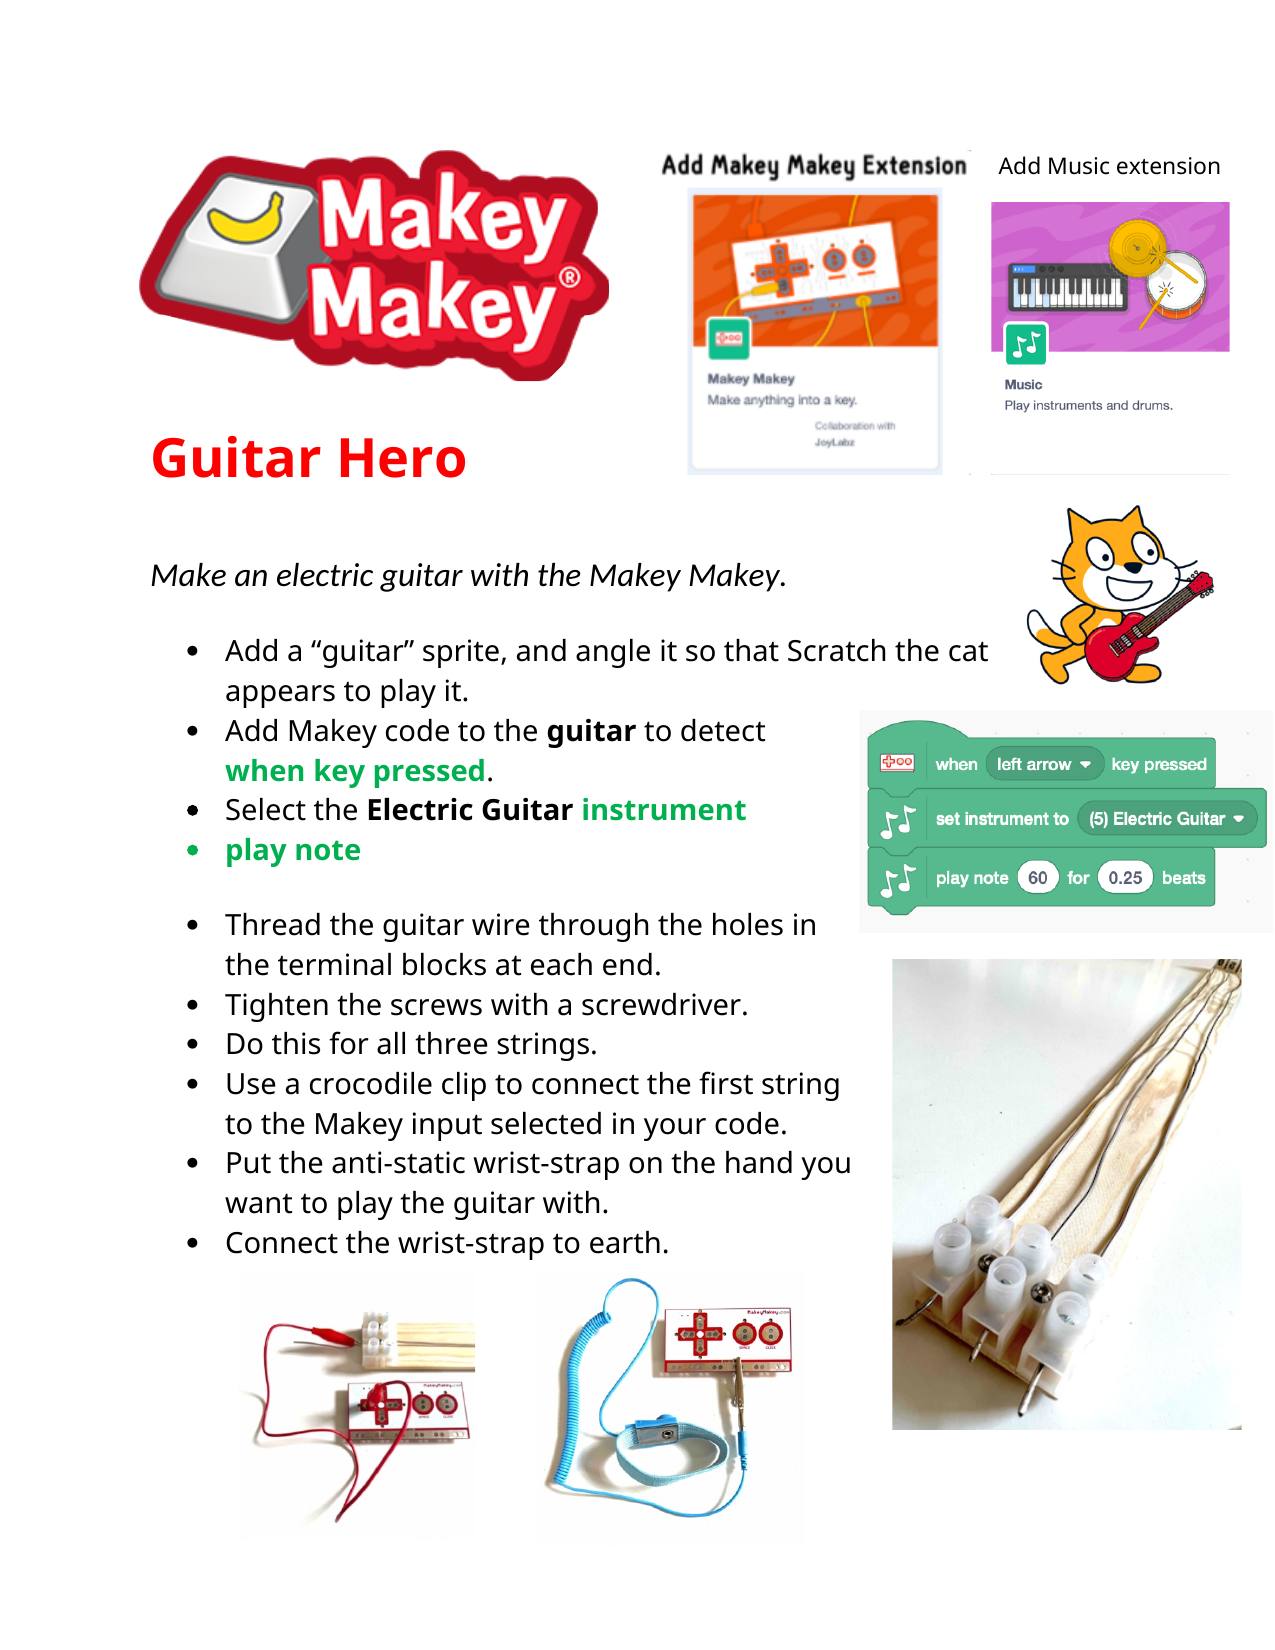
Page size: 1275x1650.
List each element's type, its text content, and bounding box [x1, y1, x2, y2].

picture [858, 710, 1273, 931]
list Thread the guitar wire through the holes in the terminal blocks at each end. [187, 904, 1125, 984]
list Put the anti-static wrist-strap on the hand you want to play the guitar with. [187, 1143, 891, 1222]
list play note [187, 829, 858, 869]
picture [990, 202, 1230, 473]
list Tighten the screws with a screwdriver. [187, 984, 891, 1023]
picture [1022, 497, 1224, 691]
text Guitar Hero [150, 272, 1125, 493]
list Select the Electric Guitar instrument [187, 789, 858, 829]
picture [535, 1270, 804, 1546]
list Add a “guitar” sprite, and angle it so that Scratch the cat appears to play it. [187, 631, 1125, 710]
list Do this for all three strings. [187, 1023, 891, 1063]
picture [657, 150, 972, 475]
picture [139, 150, 609, 382]
picture [237, 1272, 476, 1539]
picture [891, 959, 1241, 1429]
list Add Makey code to the guitar to detect when key pressed. [187, 710, 858, 789]
list Connect the wrist-strap to earth. [187, 1222, 891, 1262]
text Make an electric guitar with the Makey Makey. [150, 554, 1022, 595]
list Use a crocodile clip to connect the first string to the Makey input selected in your code. [187, 1063, 891, 1143]
